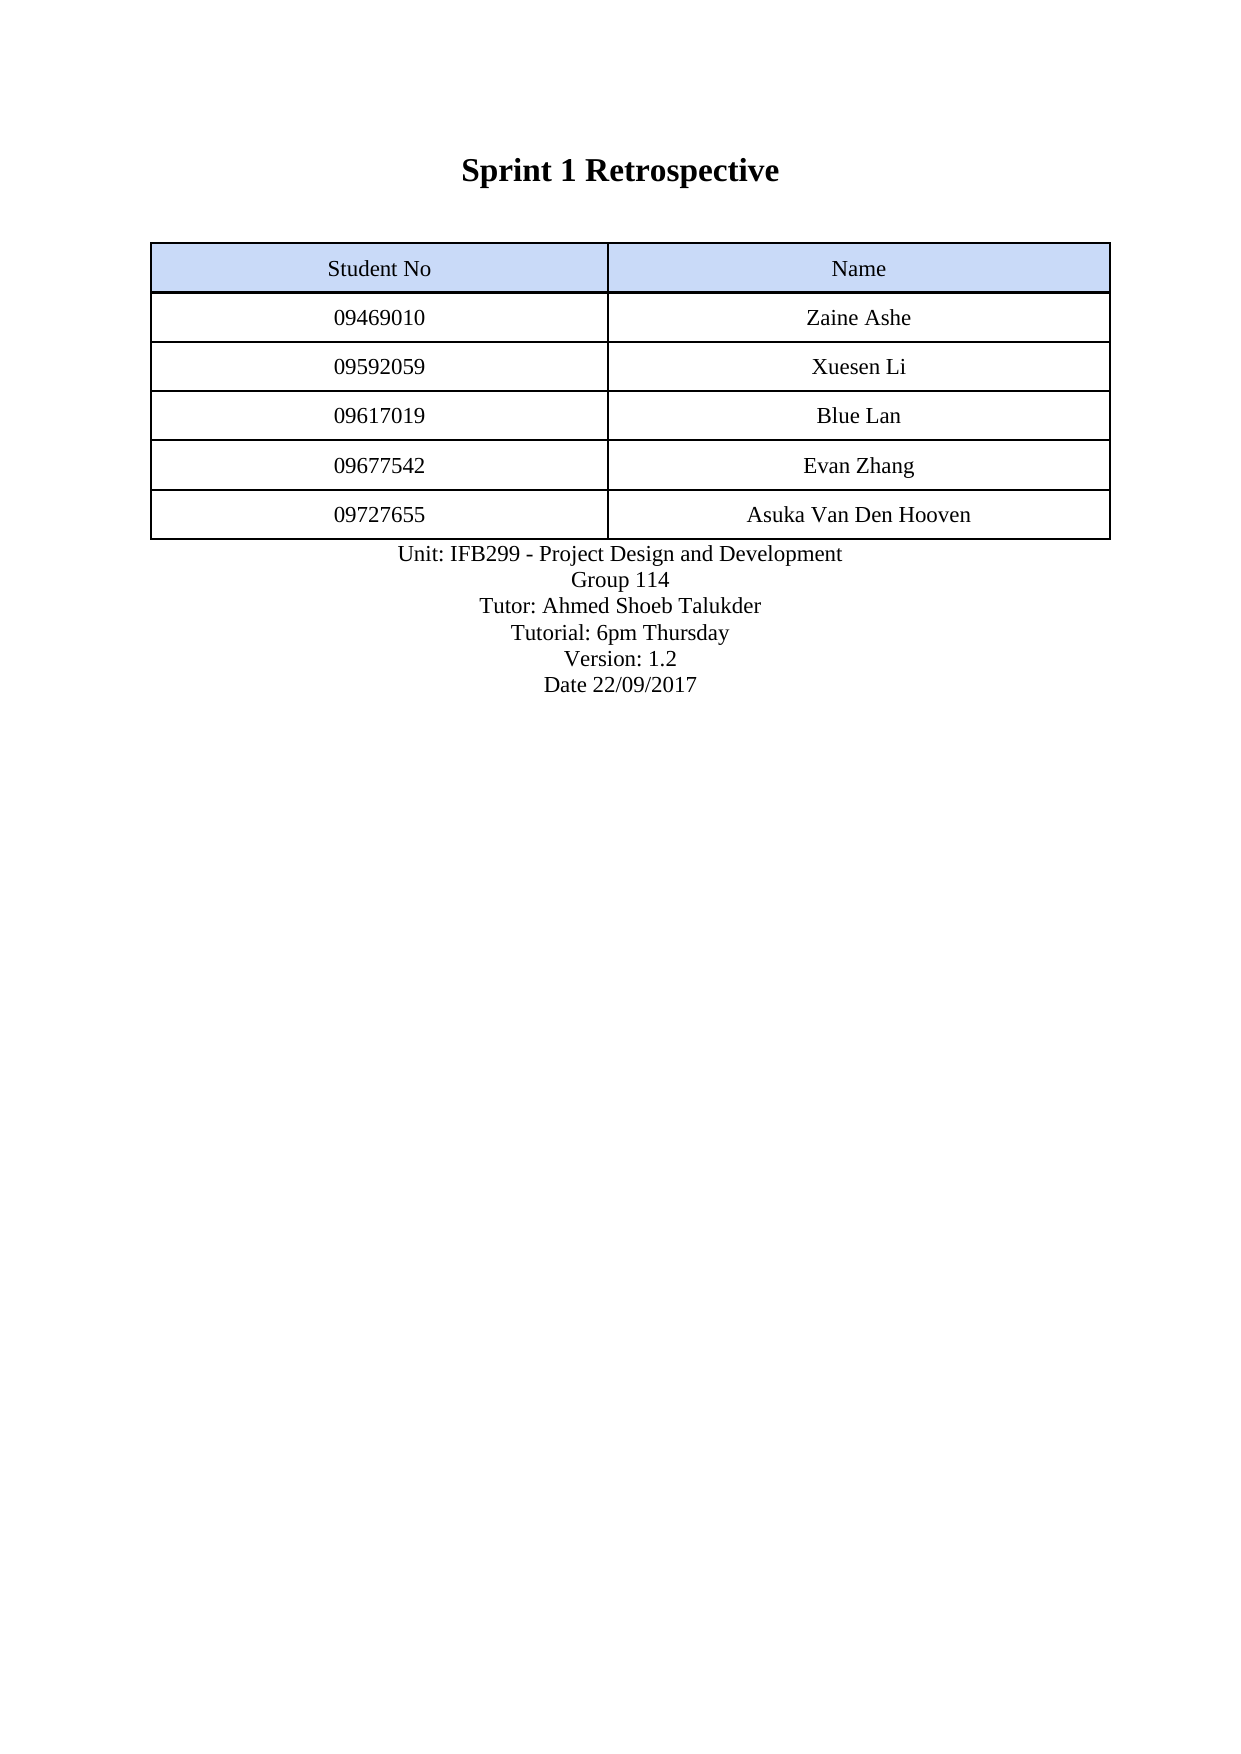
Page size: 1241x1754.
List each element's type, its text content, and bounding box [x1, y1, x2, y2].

text Group 114 [150, 566, 1090, 592]
table_cell 09677542 [152, 441, 607, 488]
text Tutor: Ahmed Shoeb Talukder [150, 592, 1090, 619]
table_cell 09592059 [152, 343, 607, 390]
table_cell 09727655 [152, 491, 607, 538]
text Unit: IFB299 - Project Design and Development [150, 540, 1090, 566]
table_cell Blue Lan [609, 392, 1109, 439]
table_cell Evan Zhang [609, 441, 1109, 488]
table_header Student No [152, 244, 607, 291]
text Tutorial: 6pm Thursday [150, 619, 1090, 645]
text Date 22/09/2017 [150, 672, 1090, 698]
text Version: 1.2 [150, 645, 1090, 672]
table_cell Asuka Van Den Hooven [609, 491, 1109, 538]
table_cell 09469010 [152, 294, 607, 341]
table_header Name [609, 244, 1109, 291]
table_cell 09617019 [152, 392, 607, 439]
table_cell Xuesen Li [609, 343, 1109, 390]
table_cell Zaine Ashe [609, 294, 1109, 341]
text Sprint 1 Retrospective [150, 150, 1090, 188]
